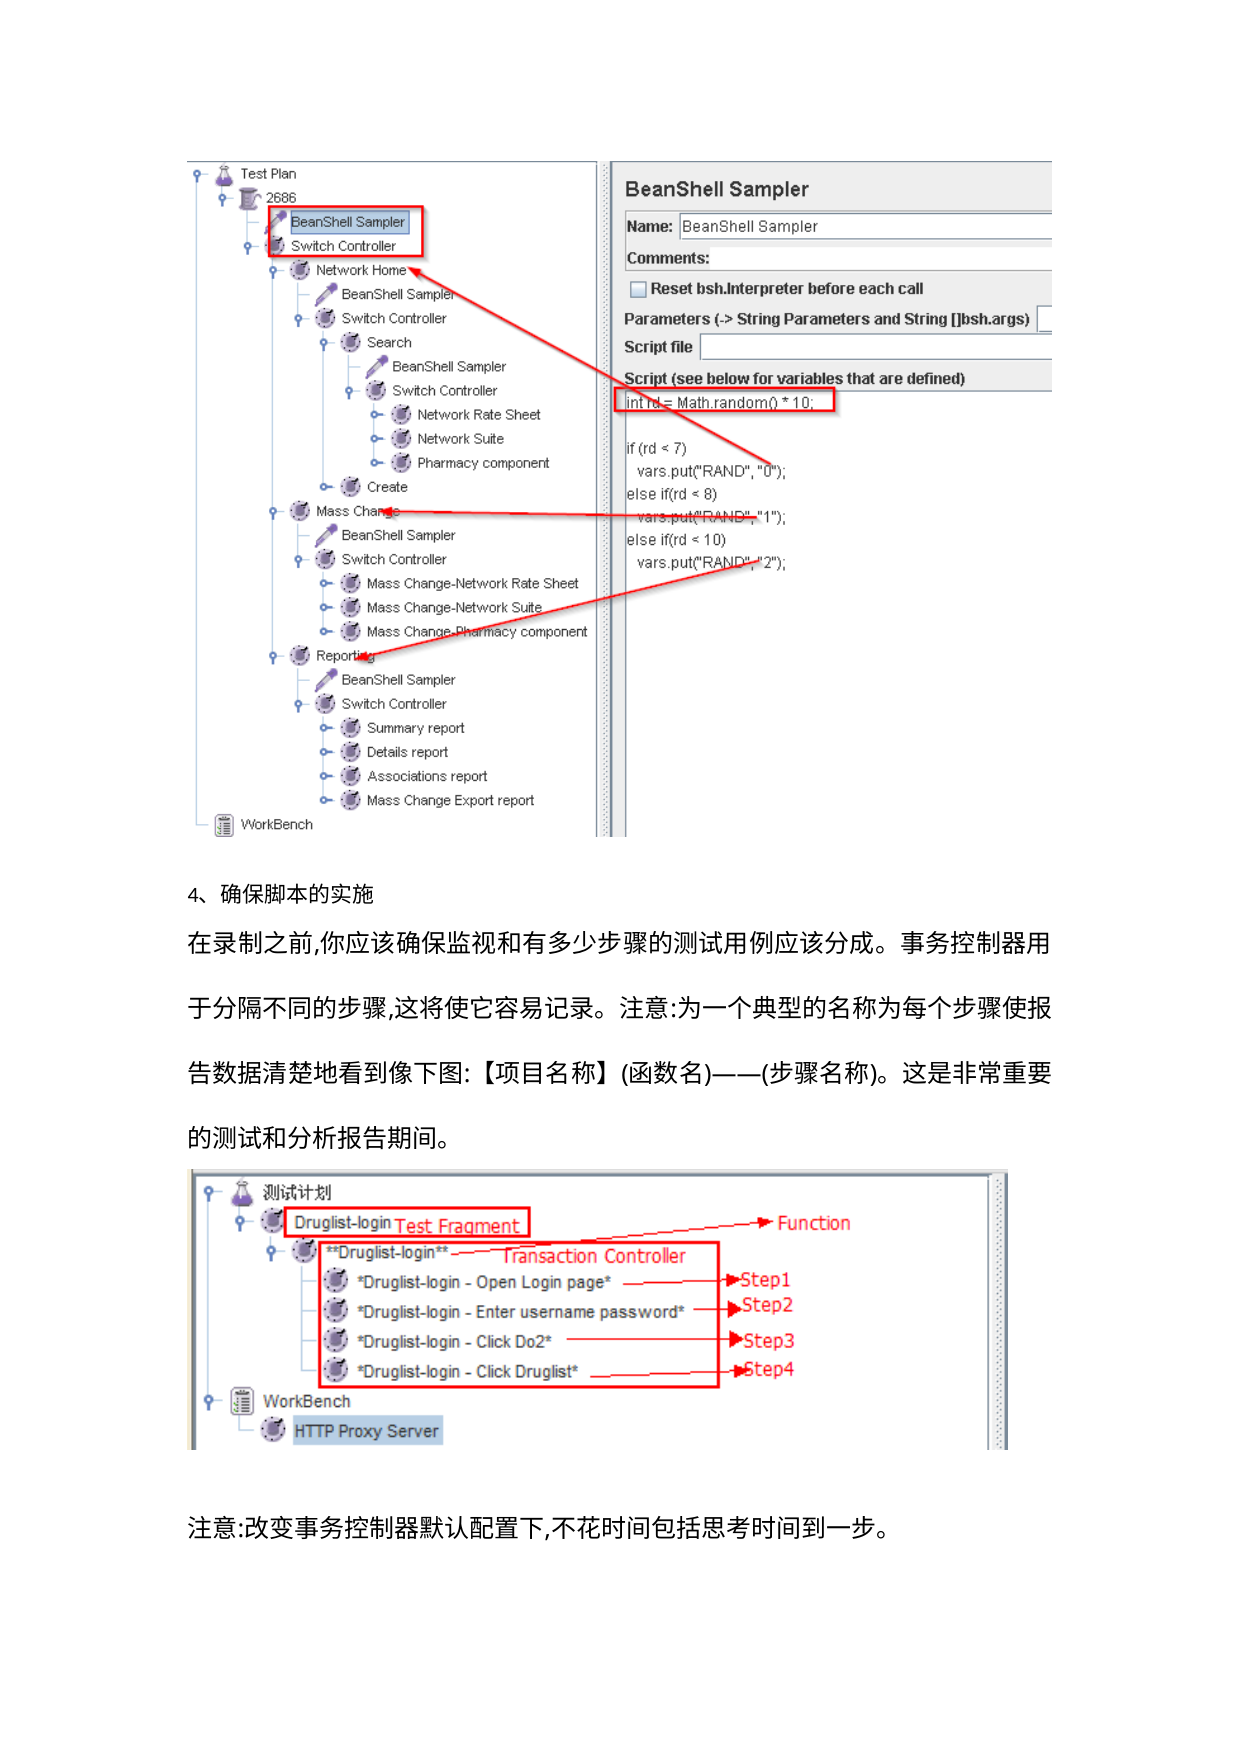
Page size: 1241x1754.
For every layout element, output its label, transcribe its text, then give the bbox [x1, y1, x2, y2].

picture [187, 161, 1052, 837]
list 注意:改变事务控制器默认配置下,不花时间包括思考时间到一步。 [187, 1494, 1053, 1559]
list 在录制之前,你应该确保监视和有多少步骤的测试用例应该分成。事务控制器用于分隔不同的步骤,这将使它容易记录。注意:为一个典型的名称为每个步骤使报告数据清楚地看到像下图:【项目名称】(函数名)——(步骤名称)。这是非常重要的测试和分析报告期间。 [187, 909, 1053, 1169]
picture [187, 1169, 1008, 1450]
list 4、确保脚本的实施 [187, 877, 1053, 909]
